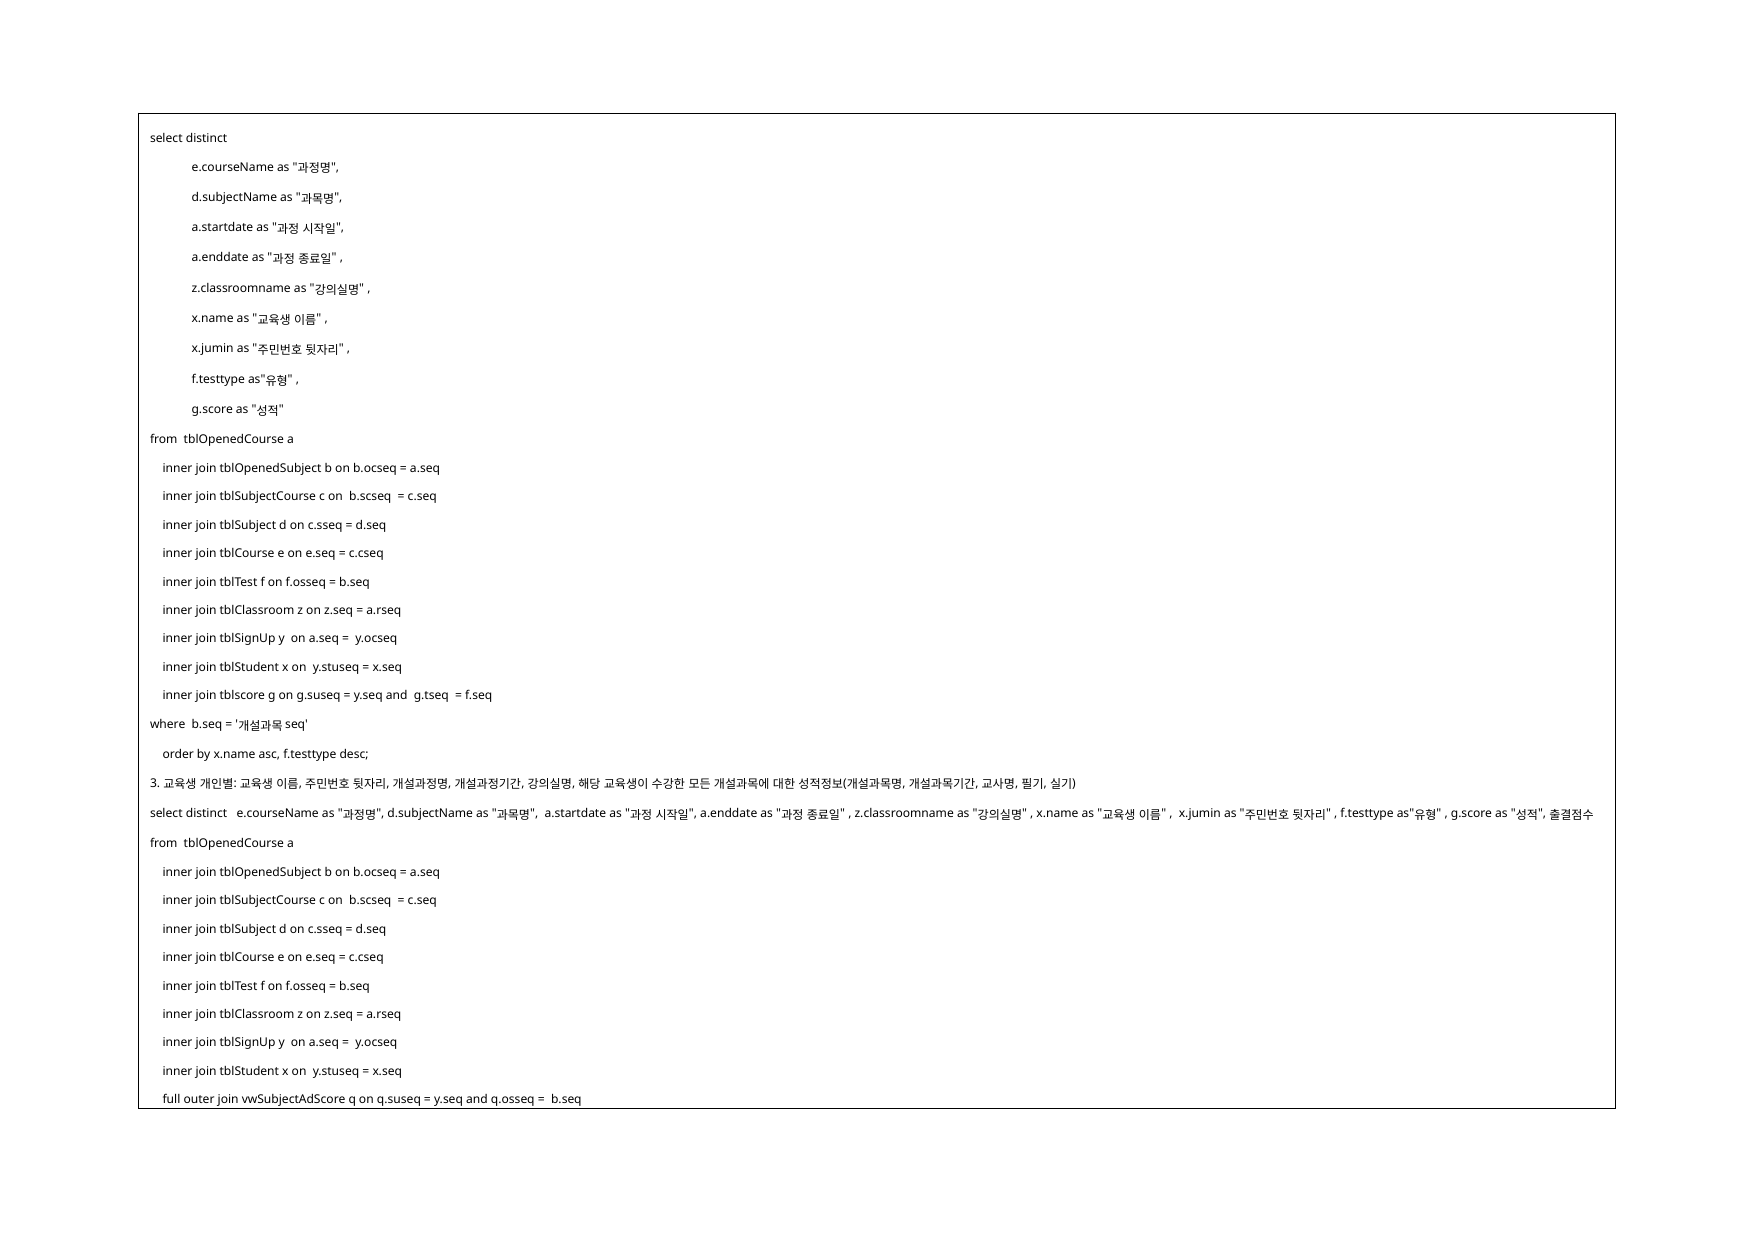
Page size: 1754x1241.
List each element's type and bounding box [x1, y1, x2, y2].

table_cell [139, 114, 1615, 1107]
